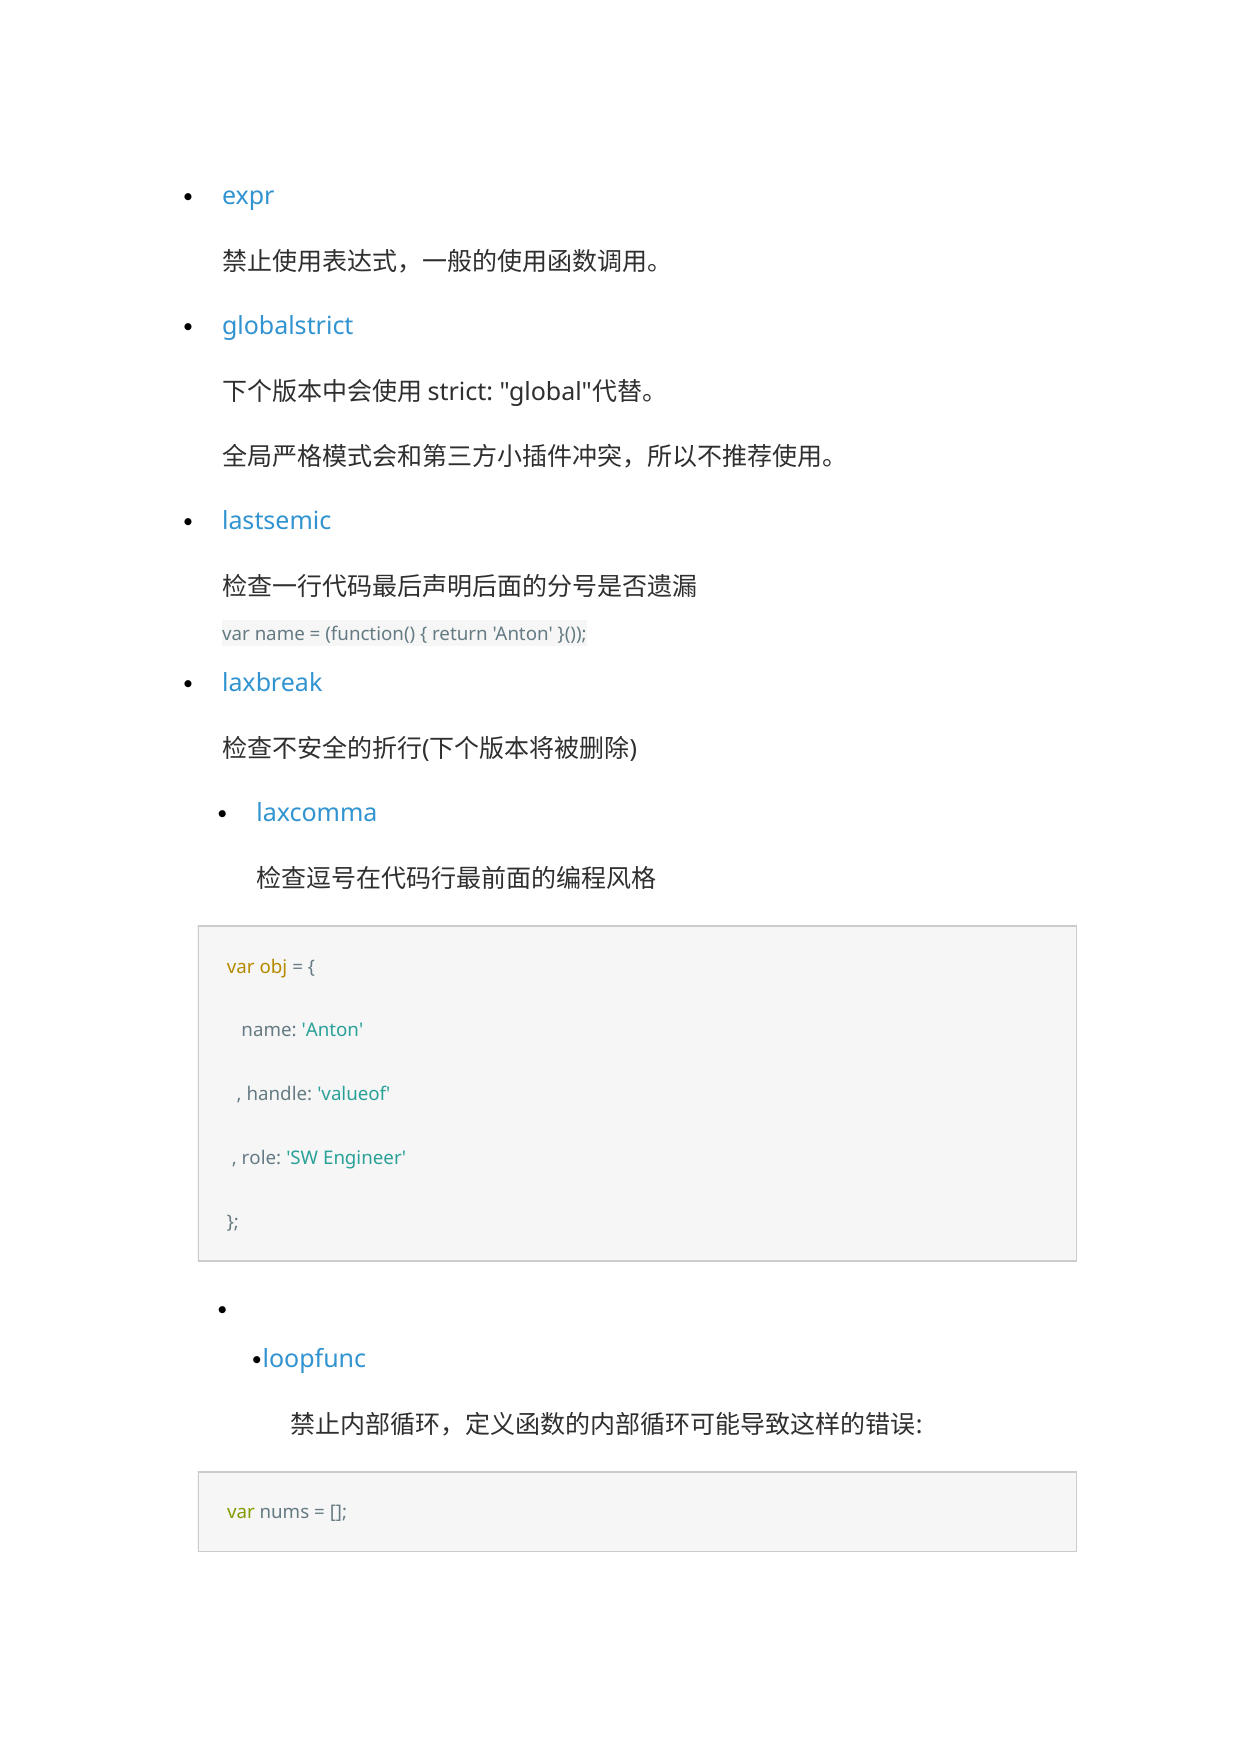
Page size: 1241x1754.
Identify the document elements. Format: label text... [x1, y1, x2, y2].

text name: 'Anton' [199, 989, 1076, 1046]
list laxcomma 检查逗号在代码行最前面的编程风格 [219, 779, 1053, 909]
text var nums = []; [199, 1473, 1076, 1551]
list globalstrict 下个版本中会使用 strict: "global"代替。 全局严格模式会和第三方小插件冲突，所以不推荐使用。 [184, 292, 1053, 487]
text }; [199, 1180, 1076, 1260]
list lastsemic 检查一行代码最后声明后面的分号是否遗漏 var name = (function() { return 'Anton' }()); [184, 487, 1053, 649]
list expr 禁止使用表达式，一般的使用函数调用。 [184, 162, 1053, 292]
list laxbreak 检查不安全的折行(下个版本将被删除) [184, 649, 1053, 779]
text , role: 'SW Engineer' [199, 1116, 1076, 1173]
list loopfunc 禁止内部循环，定义函数的内部循环可能导致这样的错误: [253, 1325, 1053, 1455]
text , handle: 'valueof' [199, 1053, 1076, 1109]
text var obj = { [199, 927, 1076, 982]
